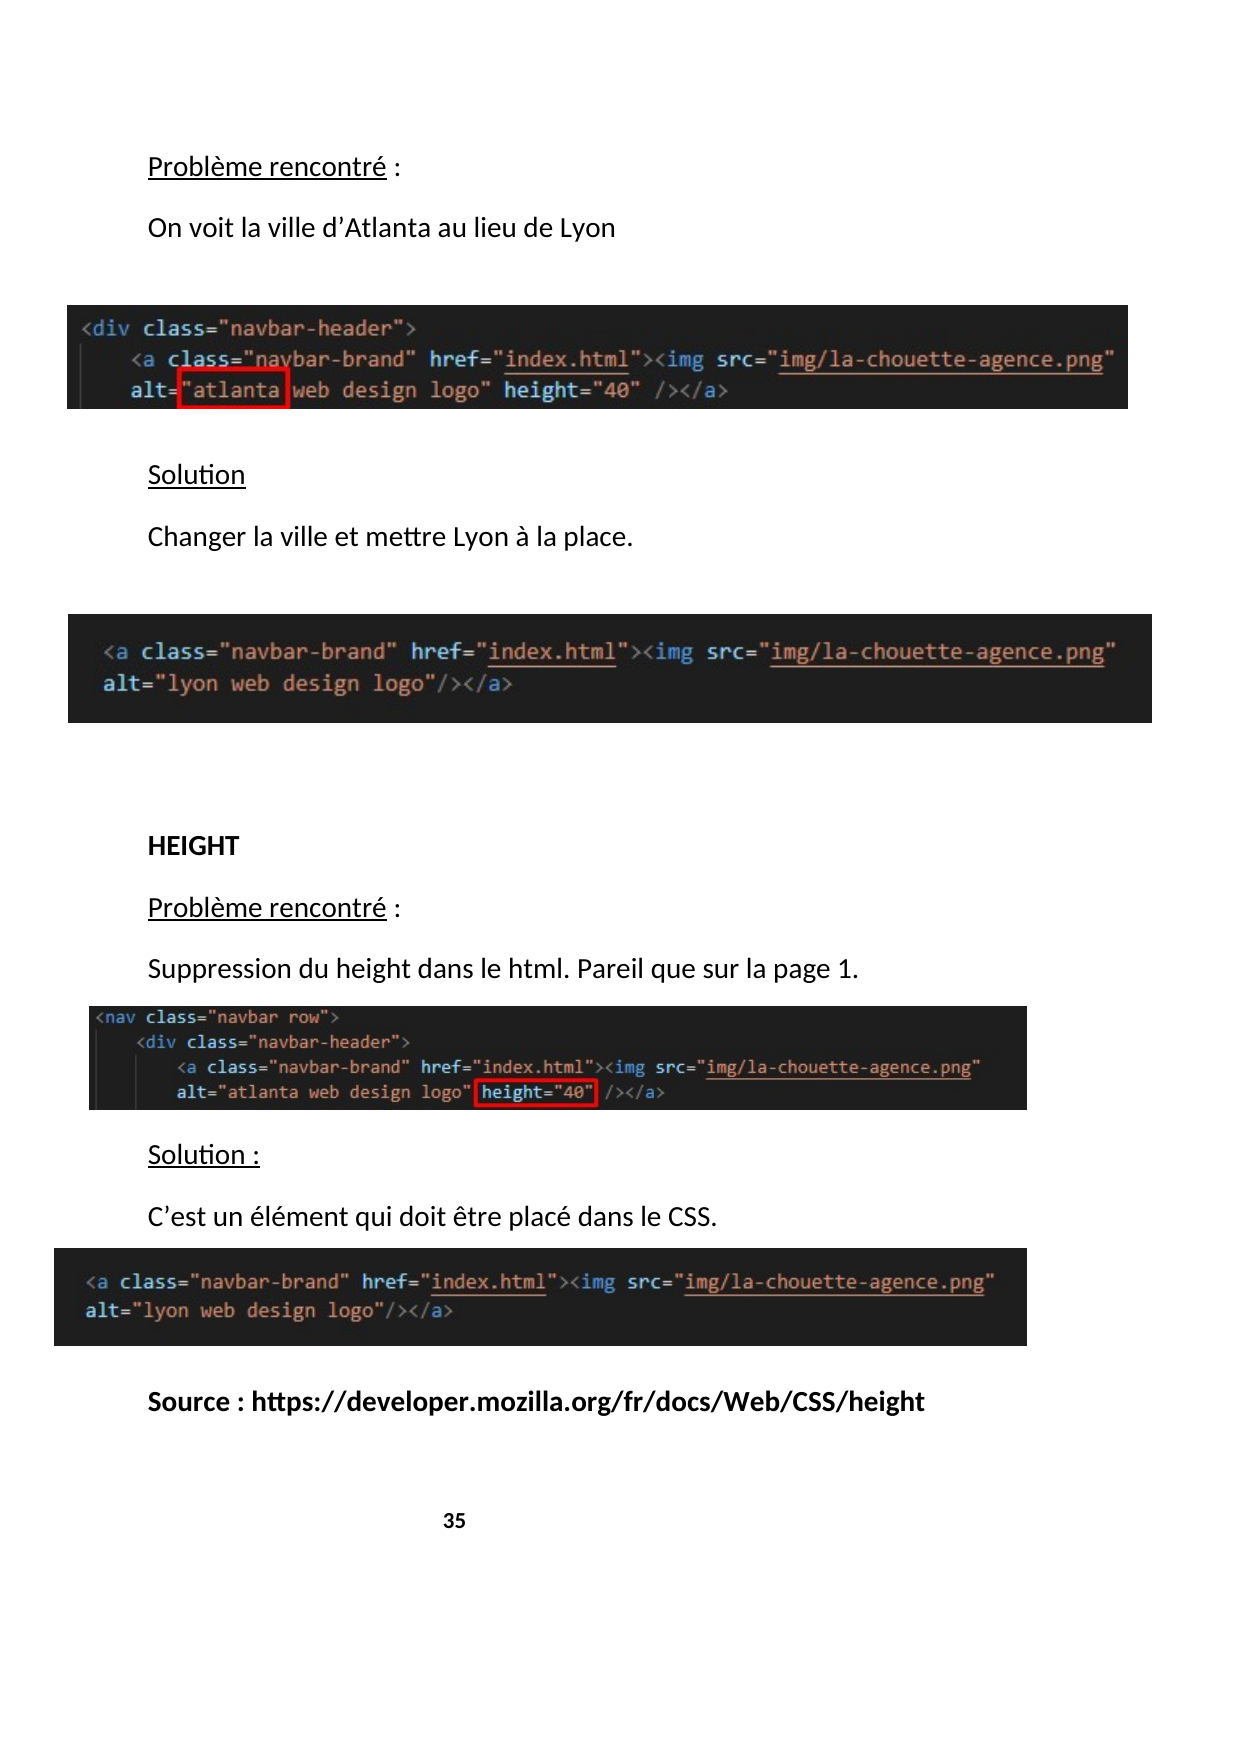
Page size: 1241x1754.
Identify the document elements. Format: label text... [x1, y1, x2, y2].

text 35 [443, 1507, 1093, 1534]
picture [54, 1248, 1027, 1346]
text Solution : [148, 1136, 1093, 1172]
picture [67, 305, 1128, 409]
text Problème rencontré : [148, 148, 1093, 183]
text Changer la ville et mettre Lyon à la place. [148, 518, 1093, 554]
text Source : https://developer.mozilla.org/fr/docs/Web/CSS/height [148, 1383, 1093, 1419]
text On voit la ville d’Atlanta au lieu de Lyon [148, 209, 1093, 245]
text Solution [148, 456, 1093, 492]
text C’est un élément qui doit être placé dans le CSS. [148, 1198, 1093, 1233]
picture [89, 1006, 1027, 1110]
text HEIGHT [148, 827, 1093, 863]
picture [68, 614, 1152, 723]
text Suppression du height dans le html. Pareil que sur la page 1. [148, 951, 1093, 986]
text Problème rencontré : [148, 889, 1093, 924]
